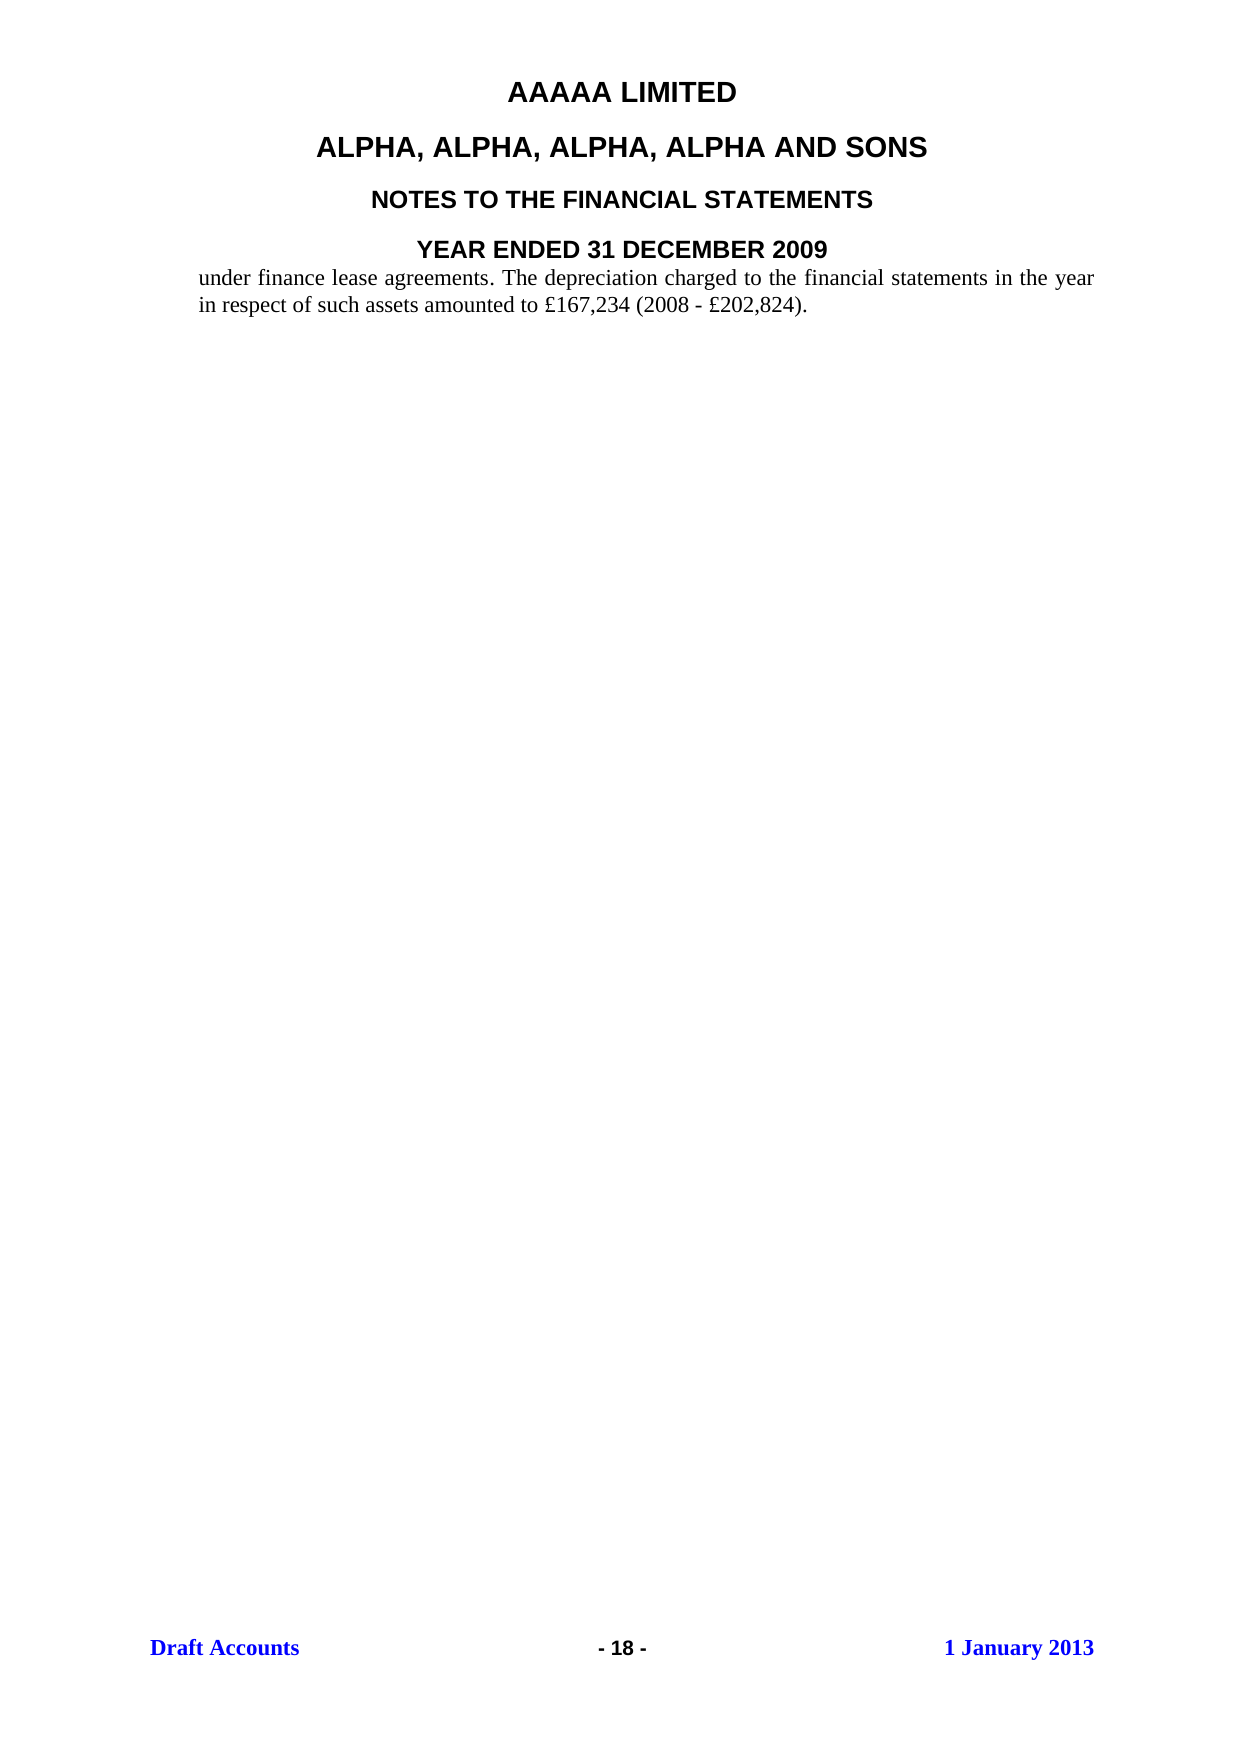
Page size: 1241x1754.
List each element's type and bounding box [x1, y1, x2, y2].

text [150, 264, 1094, 317]
